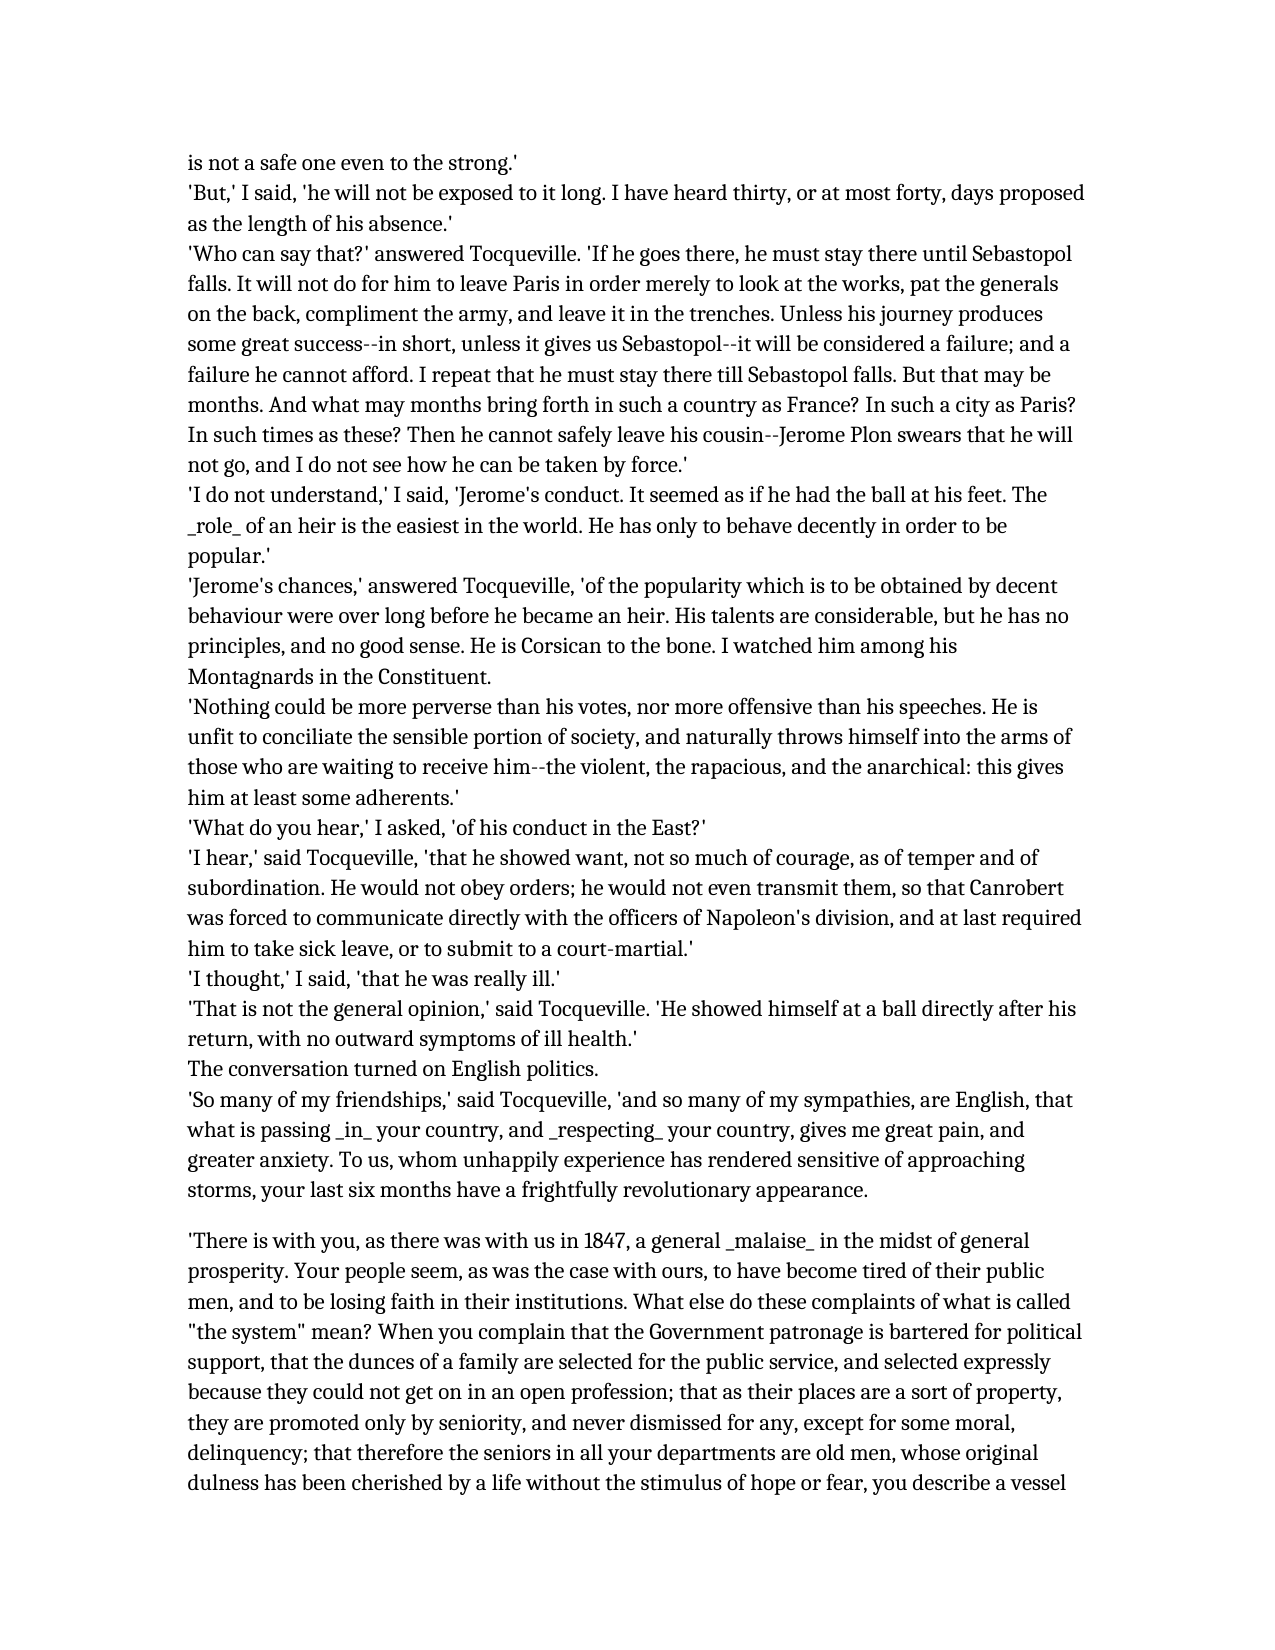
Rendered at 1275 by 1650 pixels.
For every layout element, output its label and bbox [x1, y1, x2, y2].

text [187, 1228, 1087, 1496]
text [187, 150, 1087, 1203]
